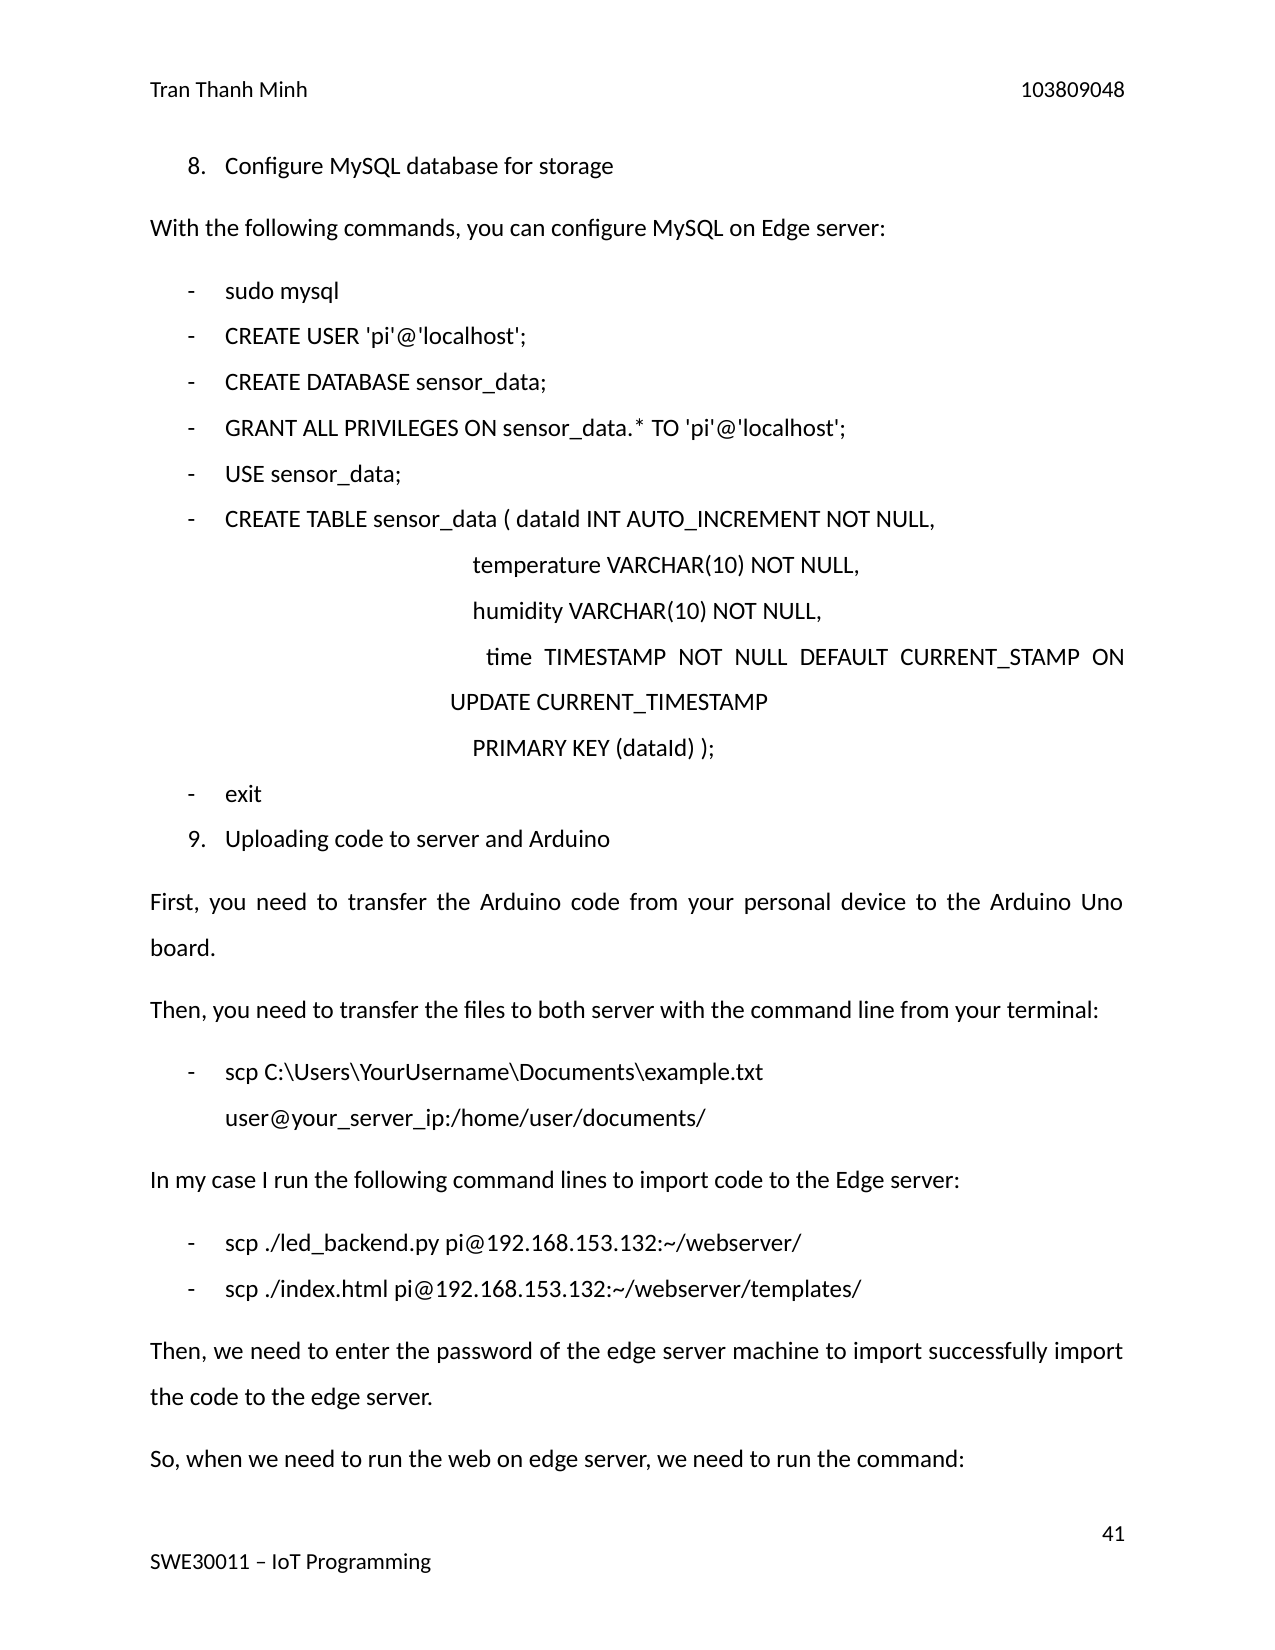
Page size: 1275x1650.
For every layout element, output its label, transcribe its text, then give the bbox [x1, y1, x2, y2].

list PRIMARY KEY (dataId) ); [375, 732, 1125, 763]
list CREATE TABLE sensor_data ( dataId INT AUTO_INCREMENT NOT NULL, [187, 503, 1125, 534]
list scp C:\Users\YourUsername\Documents\example.txt user@your_server_ip:/home/user/documents/ [187, 1056, 1125, 1133]
text Then, we need to enter the password of the edge server machine to import successfully import the code to the edge server. [150, 1335, 1125, 1411]
list scp ./index.html pi@192.168.153.132:~/webserver/templates/ [187, 1273, 1125, 1303]
text Then, you need to transfer the files to both server with the command line from your terminal: [150, 994, 1125, 1024]
text So, when we need to run the web on edge server, we need to run the command: [150, 1443, 1125, 1474]
list exit [187, 778, 1125, 808]
list Configure MySQL database for storage [187, 150, 1125, 181]
list time TIMESTAMP NOT NULL DEFAULT CURRENT_STAMP ON UPDATE CURRENT_TIMESTAMP [450, 641, 1125, 717]
list Uploading code to server and Arduino [187, 823, 1125, 854]
text First, you need to transfer the Arduino code from your personal device to the Arduino Uno board. [150, 886, 1125, 962]
text In my case I run the following command lines to import code to the Edge server: [150, 1164, 1125, 1195]
list USE sensor_data; [187, 458, 1125, 488]
list scp ./led_backend.py pi@192.168.153.132:~/webserver/ [187, 1227, 1125, 1257]
list GRANT ALL PRIVILEGES ON sensor_data.* TO 'pi'@'localhost'; [187, 412, 1125, 442]
text With the following commands, you can configure MySQL on Edge server: [150, 212, 1125, 243]
list humidity VARCHAR(10) NOT NULL, [450, 595, 1125, 625]
list CREATE DATABASE sensor_data; [187, 366, 1125, 397]
list sudo mysql [187, 275, 1125, 305]
list temperature VARCHAR(10) NOT NULL, [450, 549, 1125, 580]
list CREATE USER 'pi'@'localhost'; [187, 321, 1125, 351]
